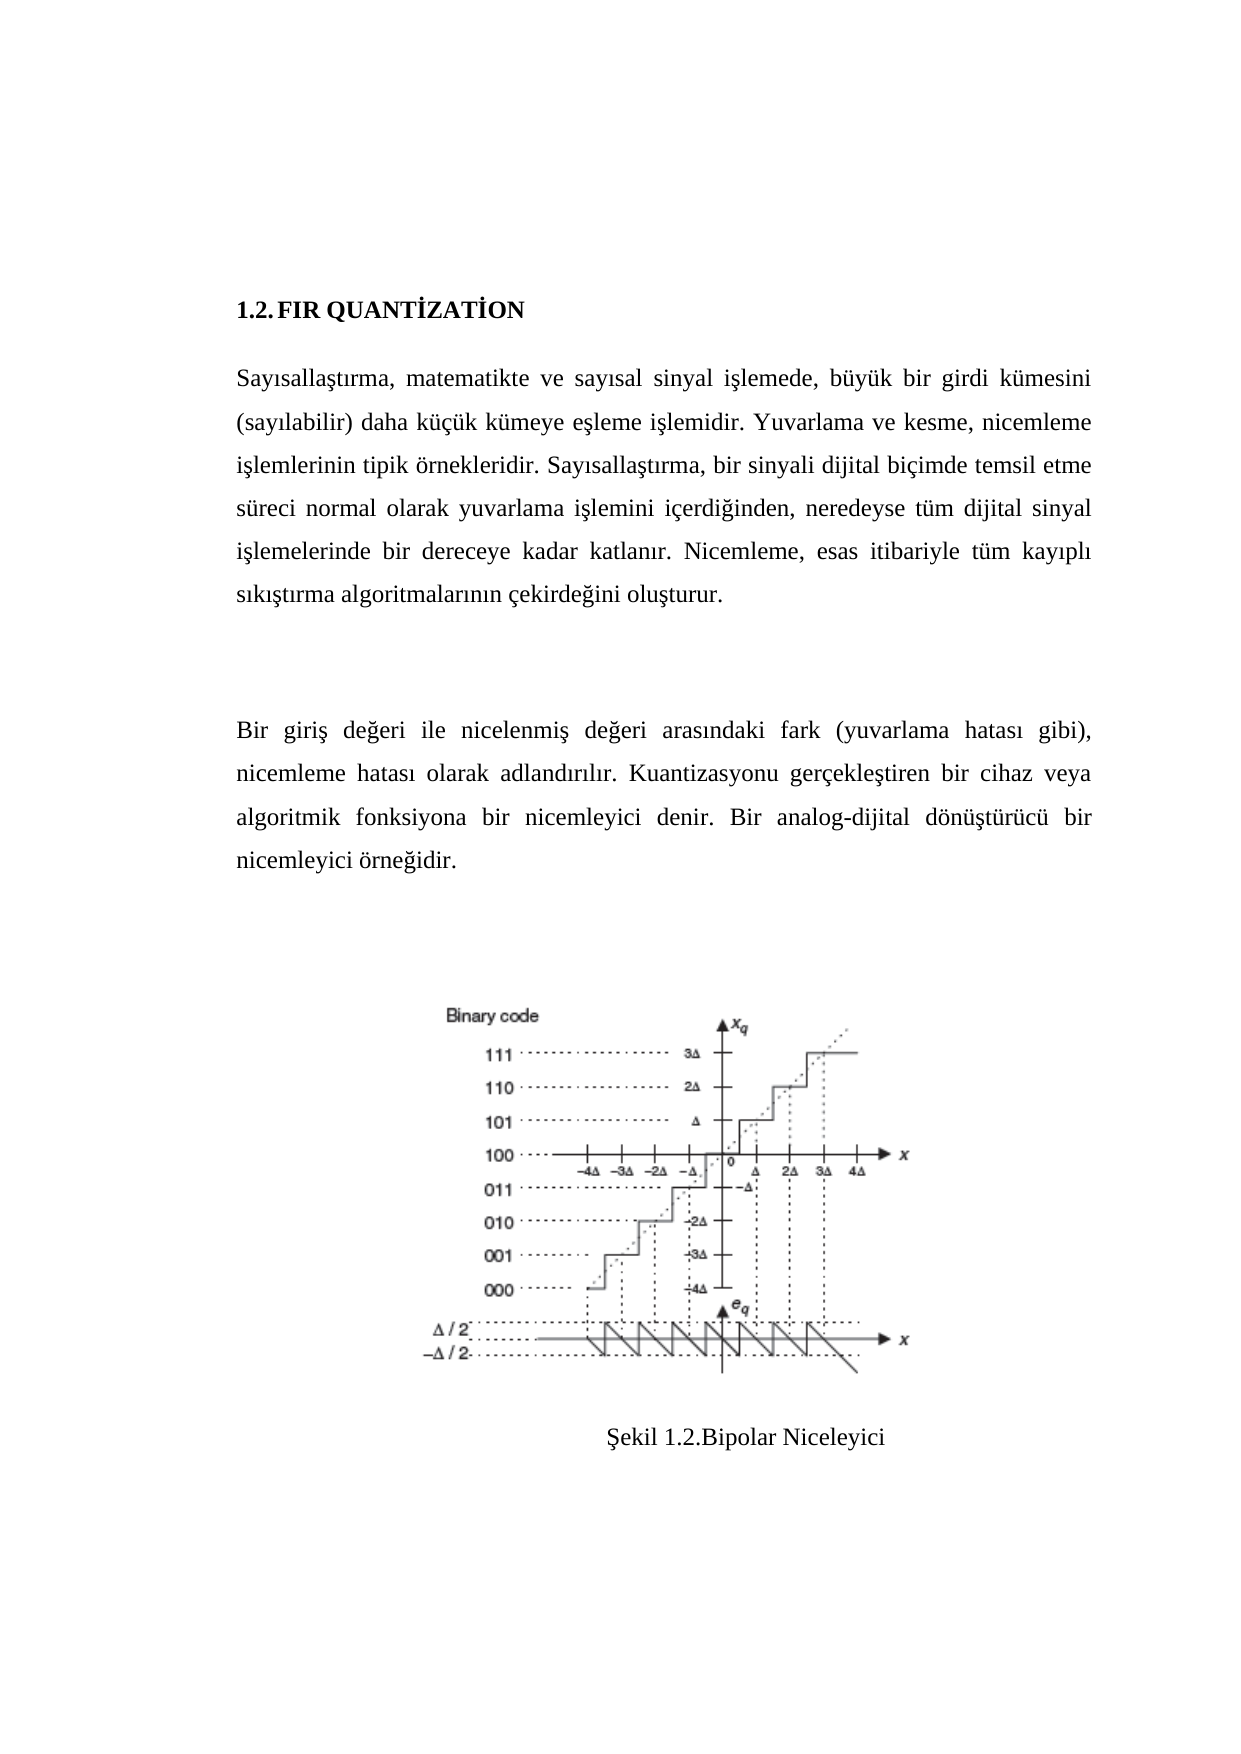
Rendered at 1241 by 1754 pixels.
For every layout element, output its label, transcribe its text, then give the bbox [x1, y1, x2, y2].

text Sayısallaştırma, matematikte ve sayısal sinyal işlemede, büyük bir girdi kümesini (sayılabilir) daha küçük kümeye eşleme işlemidir. Yuvarlama ve kesme, nicemleme işlemlerinin tipik örnekleridir. Sayısallaştırma, bir sinyali dijital biçimde temsil etme süreci normal olarak yuvarlama işlemini içerdiğinden, neredeyse tüm dijital sinyal işlemelerinde bir dereceye kadar katlanır. Nicemleme, esas itibariyle tüm kayıplı sıkıştırma algoritmalarının çekirdeğini oluşturur. [236, 363, 1092, 608]
text Şekil 1.2.Bipolar Niceleyici [399, 1422, 1092, 1451]
text Bir giriş değeri ile nicelenmiş değeri arasındaki fark (yuvarlama hatası gibi), nicemleme hatası olarak adlandırılır. Kuantizasyonu gerçekleştiren bir cihaz veya algoritmik fonksiyona bir nicemleyici denir. Bir analog-dijital dönüştürücü bir nicemleyici örneğidir. [236, 715, 1092, 873]
picture [402, 981, 927, 1383]
subtitle FIR QUANTİZATİON [236, 295, 1092, 324]
